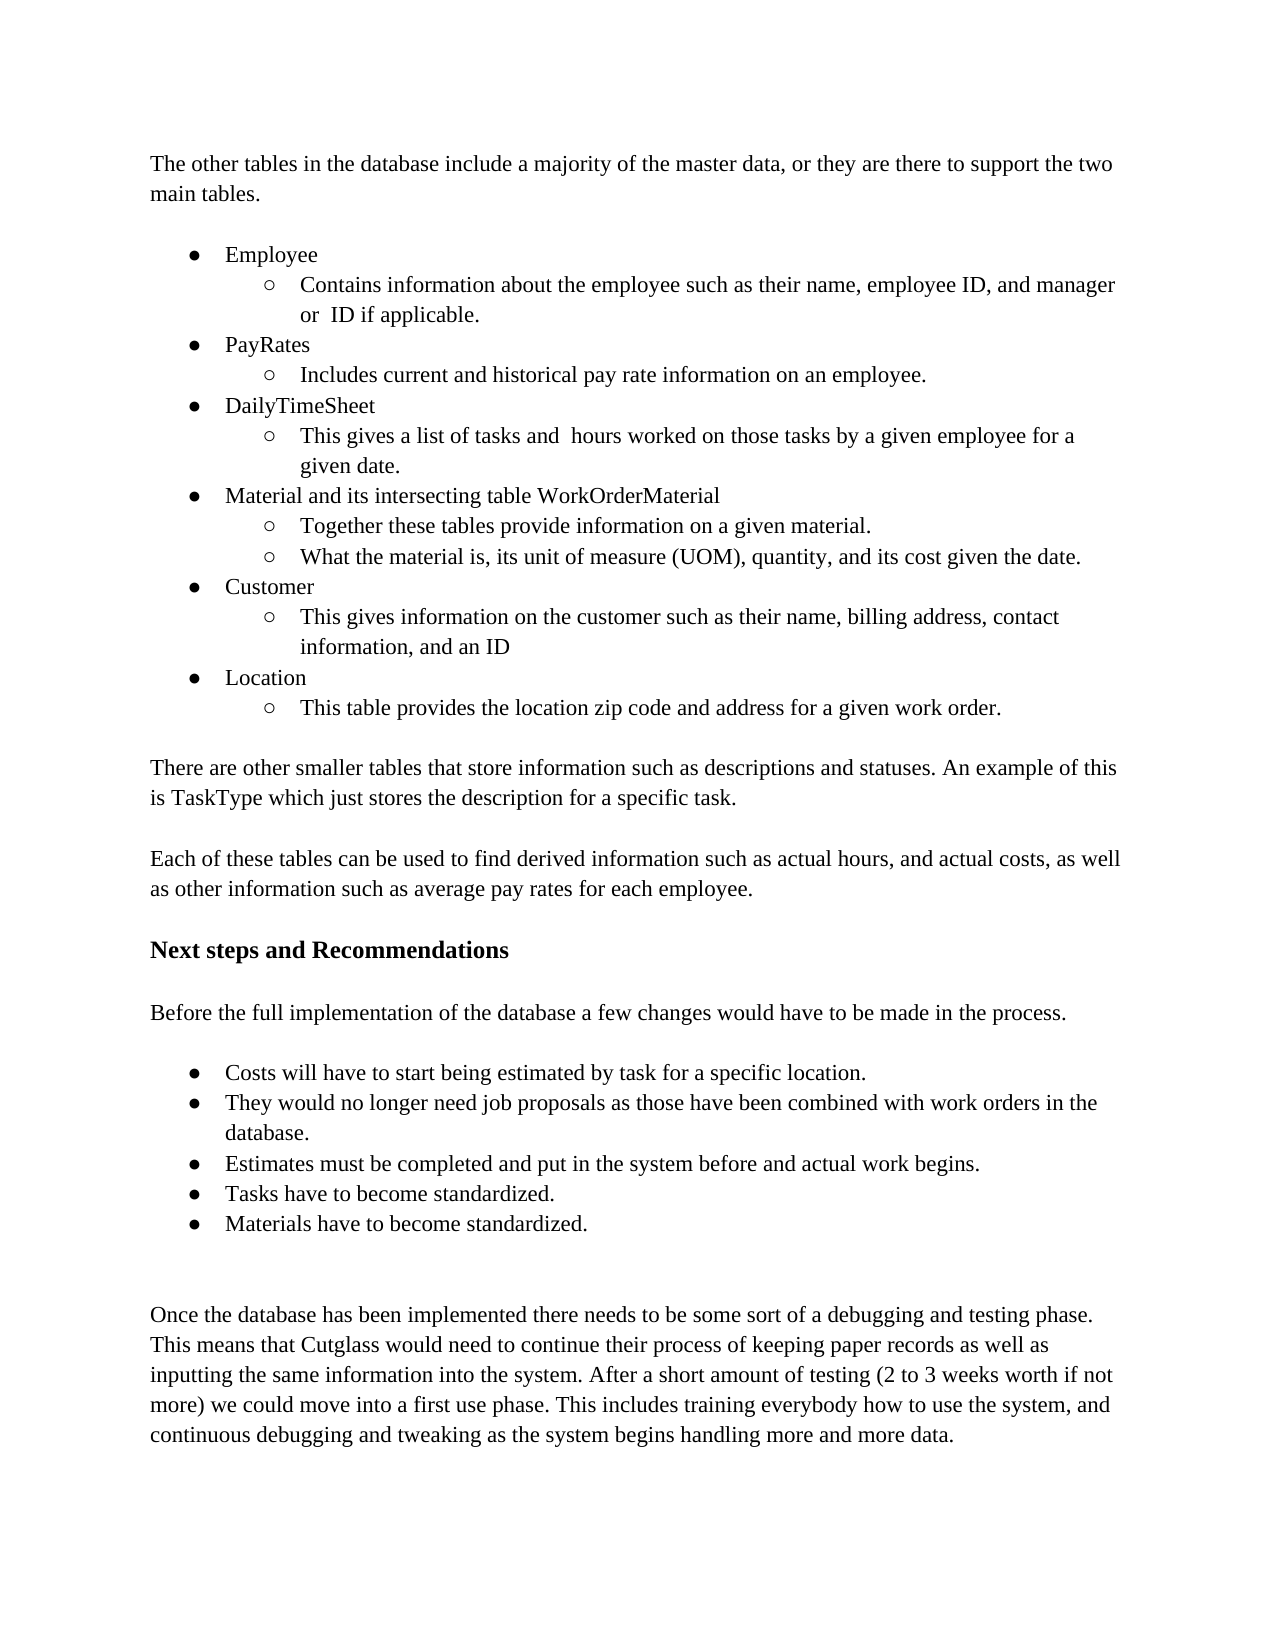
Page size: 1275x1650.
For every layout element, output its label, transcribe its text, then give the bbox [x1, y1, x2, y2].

list Materials have to become standardized. [187, 1210, 1125, 1236]
list Location [187, 663, 1125, 690]
list Material and its intersecting table WorkOrderMaterial [187, 482, 1125, 509]
list Estimates must be completed and put in the system before and actual work begins. [187, 1150, 1125, 1176]
list This gives information on the customer such as their name, billing address, contact information, and an ID [262, 603, 1125, 660]
list Customer [187, 573, 1125, 599]
list Tasks have to become standardized. [187, 1180, 1125, 1206]
list DailyTimeSheet [187, 392, 1125, 418]
list Includes current and historical pay rate information on an employee. [262, 361, 1125, 388]
text There are other smaller tables that store information such as descriptions and statuses. An example of this is TaskType which just stores the description for a specific task. [150, 754, 1125, 811]
text Next steps and Recommendations [150, 935, 1125, 964]
list Employee [187, 241, 1125, 267]
text Each of these tables can be used to find derived information such as actual hours, and actual costs, as well as other information such as average pay rates for each employee. [150, 845, 1125, 901]
list This table provides the location zip code and address for a given work order. [262, 694, 1125, 720]
text Once the database has been implemented there needs to be some sort of a debugging and testing phase. This means that Cutglass would need to continue their process of keeping paper records as well as inputting the same information into the system. After a short amount of testing (2 to 3 weeks worth if not more) we could move into a first use phase. This includes training everybody how to use the system, and continuous debugging and tweaking as the system begins handling more and more data. [150, 1301, 1125, 1448]
list This gives a list of tasks and hours worked on those tasks by a given employee for a given date. [262, 422, 1125, 478]
list Contains information about the employee such as their name, employee ID, and manager or ID if applicable. [262, 271, 1125, 327]
text The other tables in the database include a majority of the master data, or they are there to support the two main tables. [150, 150, 1125, 207]
text Before the full implementation of the database a few changes would have to be made in the process. [150, 999, 1125, 1025]
list PayRates [187, 331, 1125, 358]
list Costs will have to start being estimated by task for a specific location. [187, 1059, 1125, 1085]
list What the material is, its unit of measure (UOM), quantity, and its cost given the date. [262, 543, 1125, 569]
list They would no longer need job proposals as those have been combined with work orders in the database. [187, 1089, 1125, 1146]
list Together these tables provide information on a given material. [262, 512, 1125, 539]
